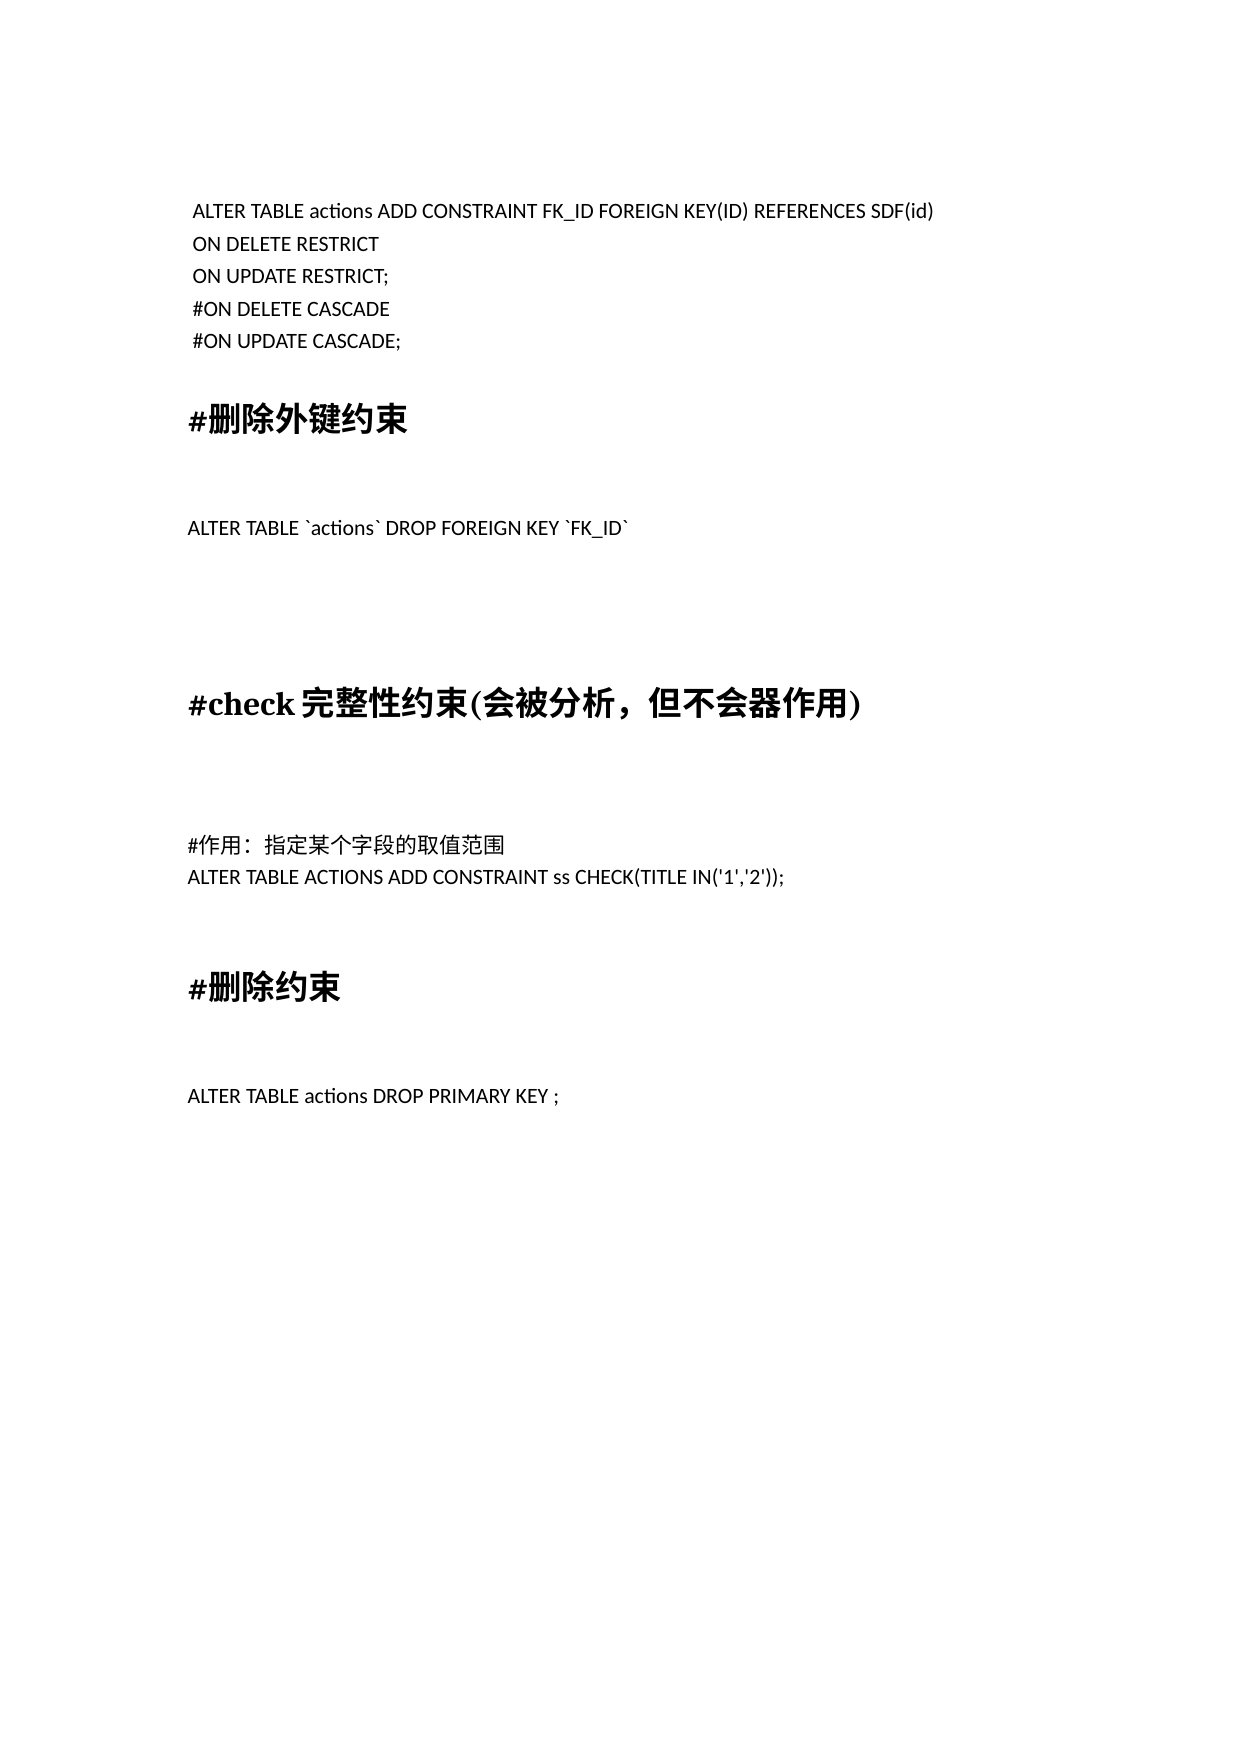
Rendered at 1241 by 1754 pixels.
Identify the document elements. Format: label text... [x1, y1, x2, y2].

text ON UPDATE RESTRICT; [187, 259, 1053, 292]
text ALTER TABLE ACTIONS ADD CONSTRAINT ss CHECK(TITLE IN('1','2')); [187, 861, 1053, 893]
text ALTER TABLE actions DROP PRIMARY KEY ; [187, 1080, 1053, 1112]
text #ON DELETE CASCADE [187, 292, 1053, 324]
text ALTER TABLE `actions` DROP FOREIGN KEY `FK_ID` [187, 511, 1053, 544]
subtitle #check完整性约束(会被分析，但不会器作用) [187, 668, 1053, 733]
text ON DELETE RESTRICT [187, 227, 1053, 259]
subtitle #删除约束 [187, 953, 1053, 1018]
subtitle #删除外键约束 [187, 384, 1053, 449]
text #ON UPDATE CASCADE; [187, 324, 1053, 357]
text ALTER TABLE actions ADD CONSTRAINT FK_ID FOREIGN KEY(ID) REFERENCES SDF(id) [187, 194, 1053, 227]
text #作用：指定某个字段的取值范围 [187, 828, 1053, 861]
